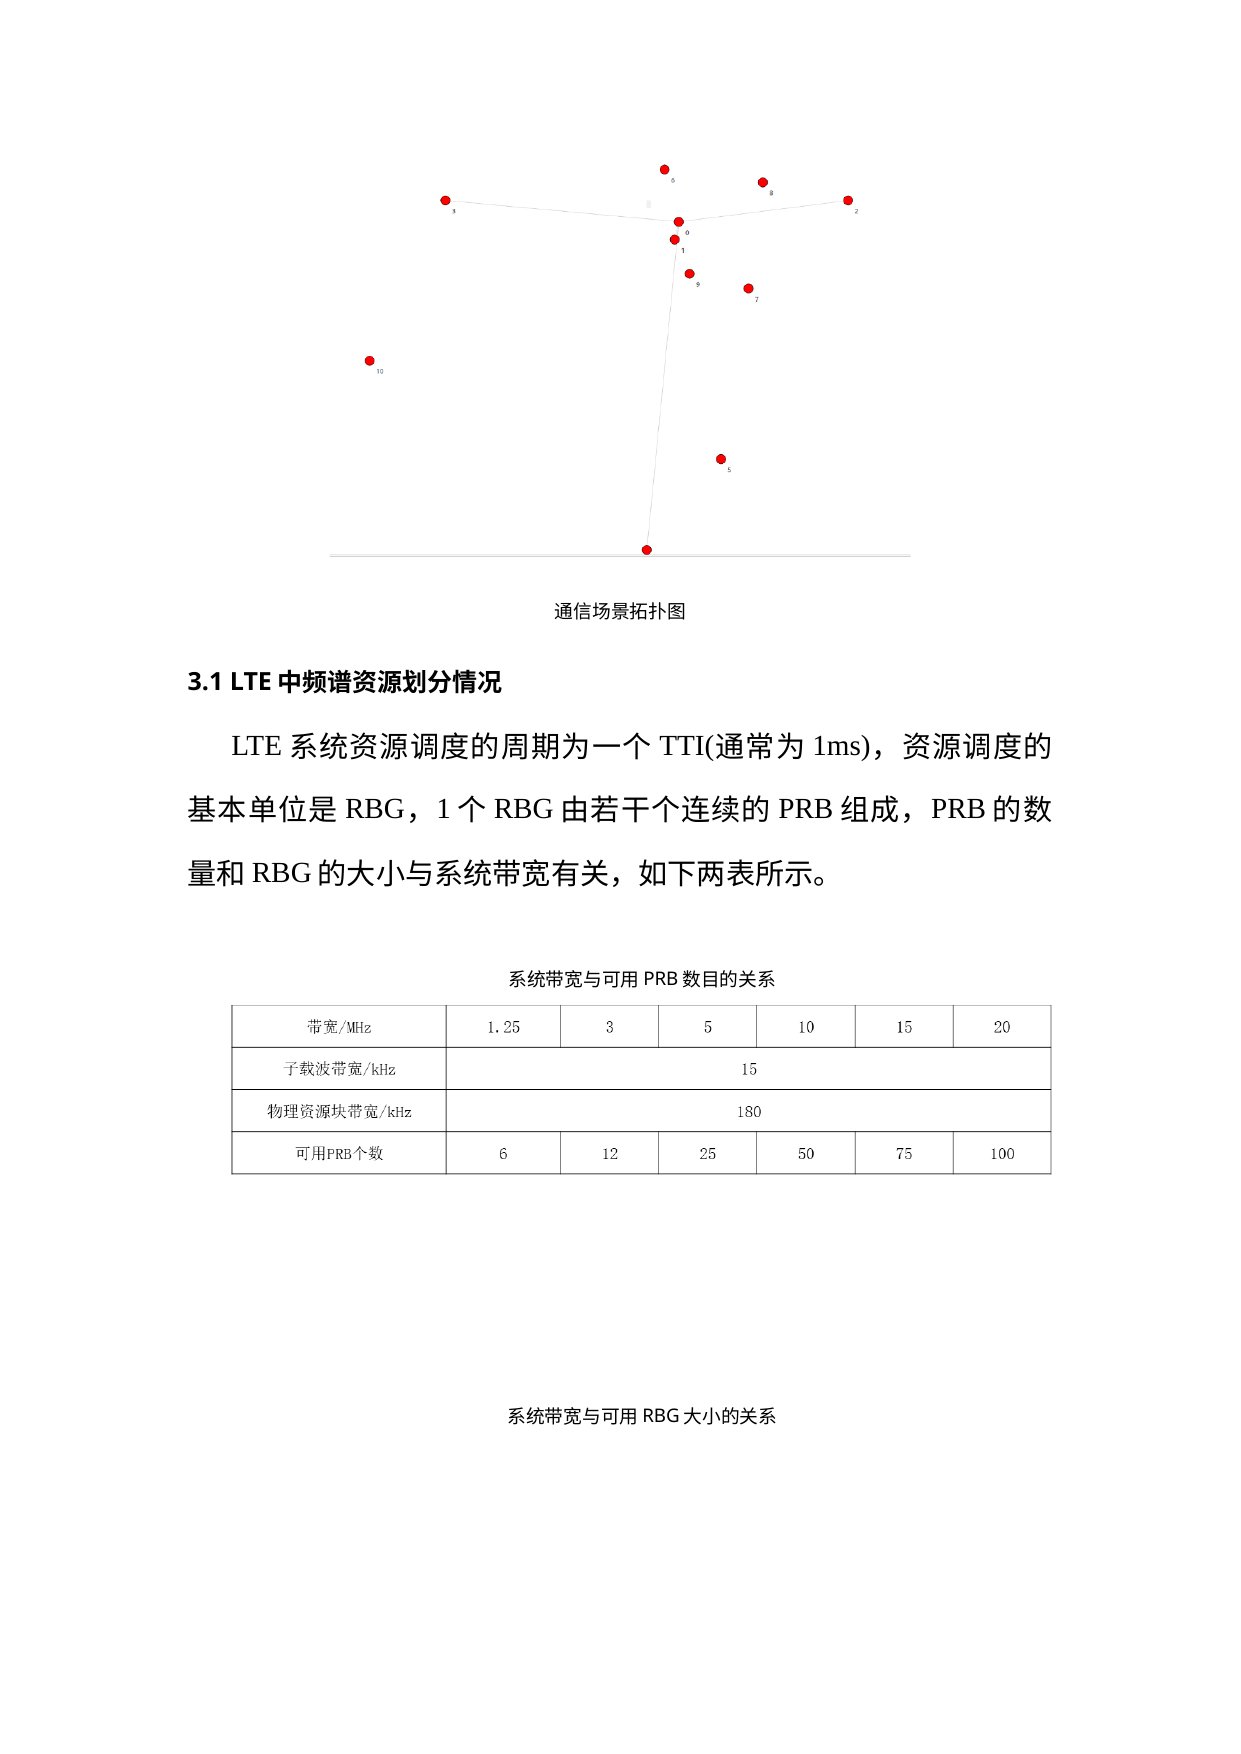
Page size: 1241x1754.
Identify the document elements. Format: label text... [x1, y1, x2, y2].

text 通信场景拓扑图 [187, 597, 1053, 624]
text LTE系统资源调度的周期为一个TTI(通常为1ms)，资源调度的基本单位是RBG，1个RBG由若干个连续的PRB组成，PRB的数量和RBG的大小与系统带宽有关，如下两表所示。 [187, 723, 1053, 893]
picture [231, 1005, 1052, 1175]
text 系统带宽与可用RBG大小的关系 [187, 1402, 1053, 1429]
picture [329, 162, 911, 557]
text 系统带宽与可用PRB数目的关系 [187, 964, 1053, 991]
subtitle 3.1 LTE中频谱资源划分情况 [187, 662, 1053, 698]
